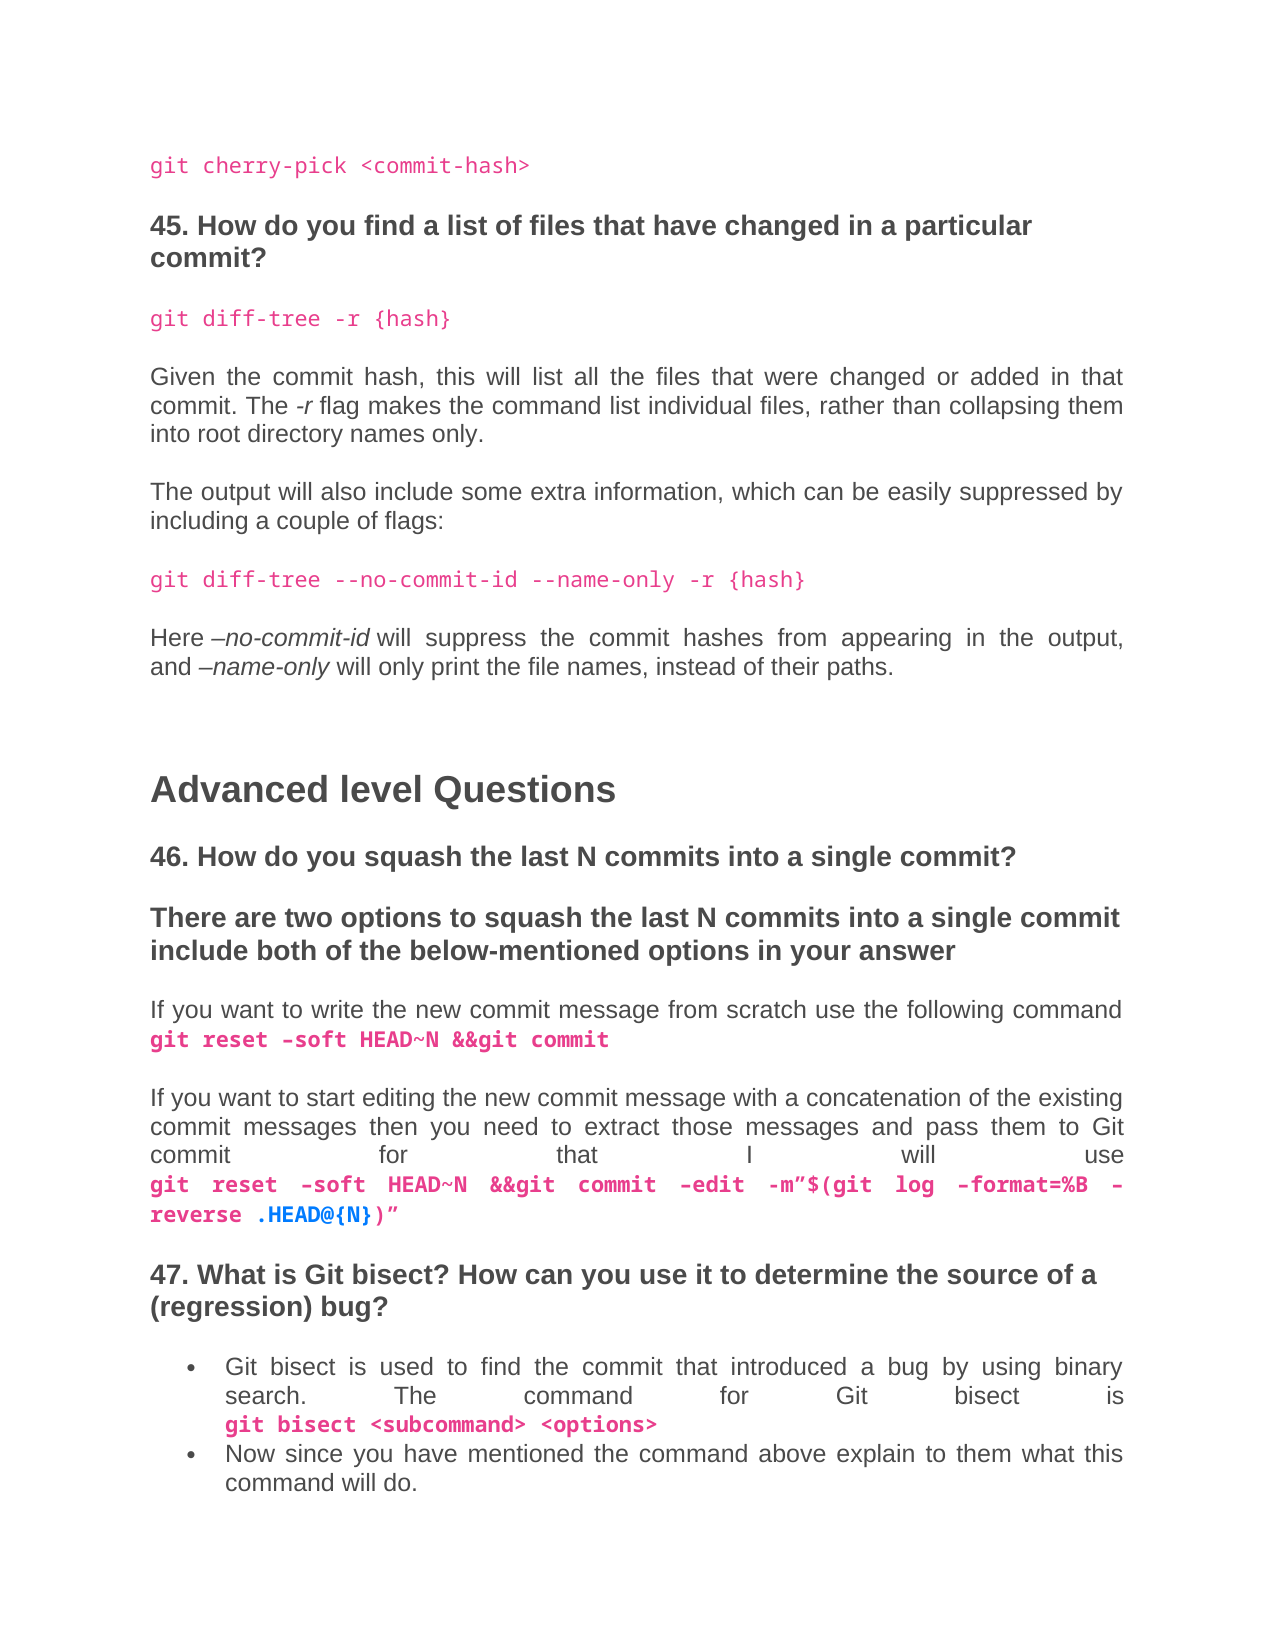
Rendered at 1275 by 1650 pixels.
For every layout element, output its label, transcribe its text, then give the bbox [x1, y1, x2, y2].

text git diff-tree -r {hash} [150, 303, 1125, 333]
text git cherry-pick <commit-hash> [150, 150, 1125, 180]
text Advanced level Questions [150, 767, 1125, 811]
list Git bisect is used to find the commit that introduced a bug by using binary search. The command for Git bisect is git bisect <subcommand> <options> [187, 1352, 1125, 1439]
text Here –no-commit-id will suppress the commit hashes from appearing in the output, and –name-only will only print the file names, instead of their paths. [150, 623, 1125, 680]
text git diff-tree --no-commit-id --name-only -r {hash} [150, 564, 1125, 594]
list Now since you have mentioned the command above explain to them what this command will do. [187, 1439, 1125, 1497]
text If you want to write the new commit message from scratch use the following command git reset –soft HEAD~N &&git commit [150, 995, 1125, 1054]
text There are two options to squash the last N commits into a single commit include both of the below-mentioned options in your answer [150, 901, 1125, 966]
text Given the commit hash, this will list all the files that were changed or added in that commit. The -r flag makes the command list individual files, rather than collapsing them into root directory names only. [150, 362, 1125, 448]
text The output will also include some extra information, which can be easily suppressed by including a couple of flags: [150, 477, 1125, 535]
text If you want to start editing the new commit message with a concatenation of the existing commit messages then you need to extract those messages and pass them to Git commit for that I will use git reset –soft HEAD~N &&git commit –edit -m”$(git log –format=%B –reverse .HEAD@{N})” [150, 1083, 1125, 1229]
text 45. How do you find a list of files that have changed in a particular commit? [150, 209, 1125, 274]
text 46. How do you squash the last N commits into a single commit? [150, 840, 1125, 872]
text 47. What is Git bisect? How can you use it to determine the source of a (regression) bug? [150, 1258, 1125, 1323]
